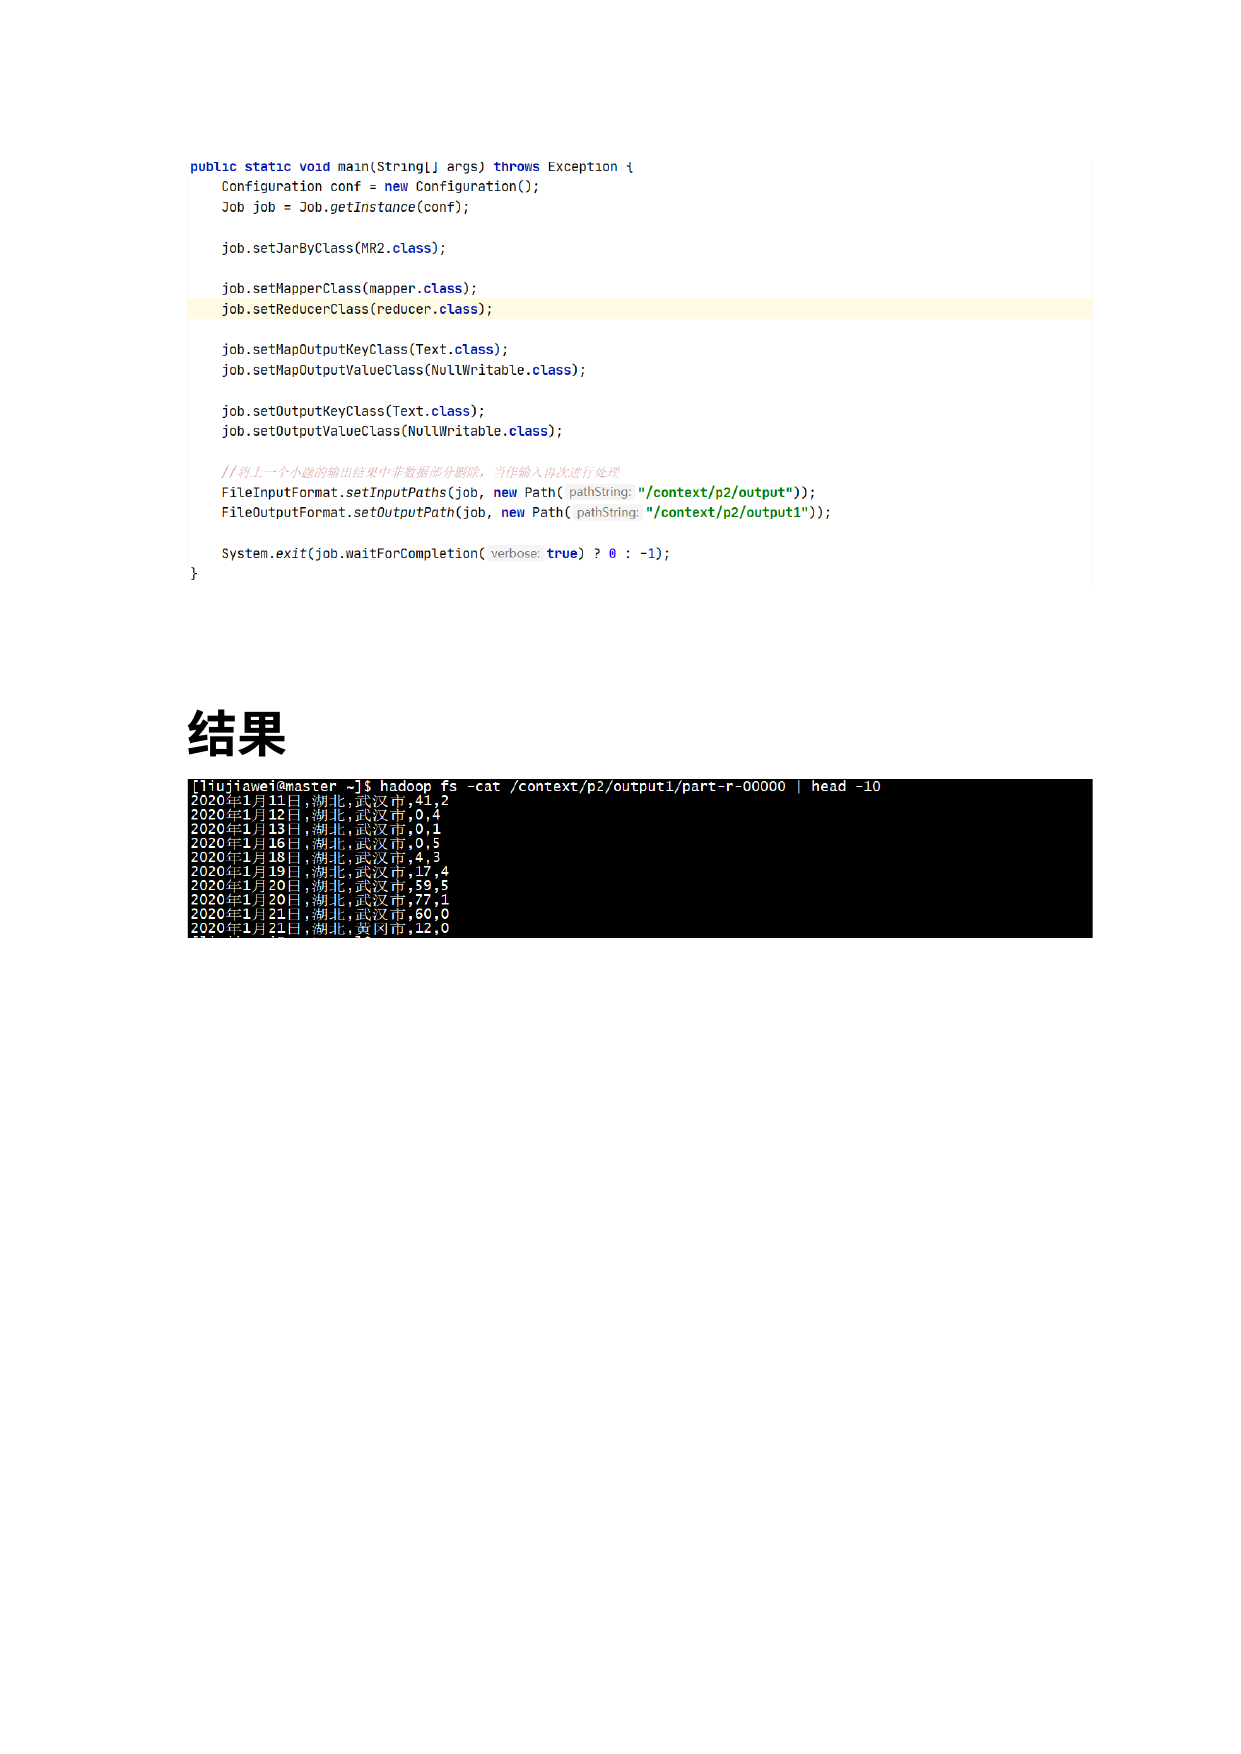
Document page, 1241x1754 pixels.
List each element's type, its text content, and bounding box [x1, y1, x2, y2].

text 结果 [187, 682, 1093, 779]
picture [187, 779, 1093, 938]
picture [187, 162, 1093, 587]
